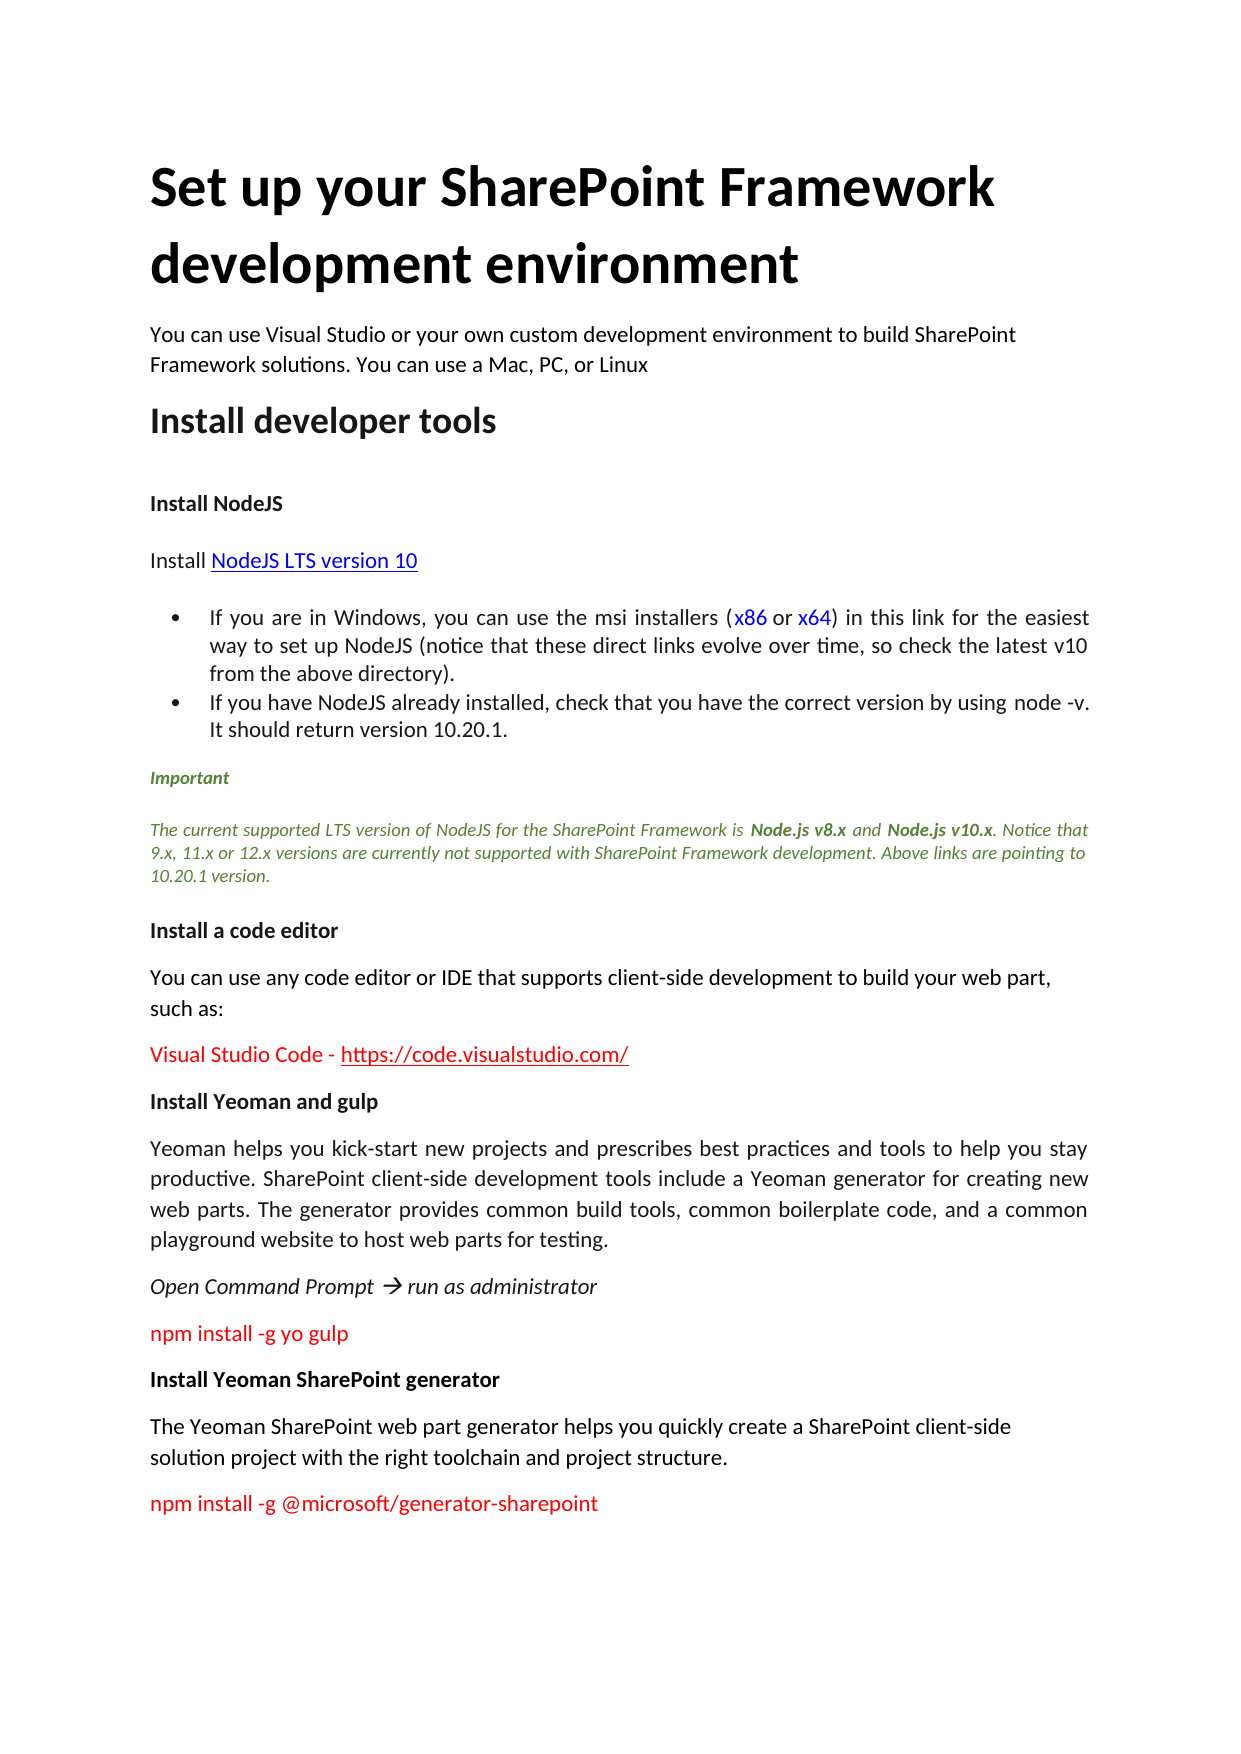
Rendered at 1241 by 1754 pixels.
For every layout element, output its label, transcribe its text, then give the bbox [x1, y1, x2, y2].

text The Yeoman SharePoint web part generator helps you quickly create a SharePoint client-side solution project with the right toolchain and project structure. [150, 1412, 1090, 1471]
text Visual Studio Code - https://code.visualstudio.com/ [150, 1041, 1090, 1068]
text Install NodeJS LTS version 10 [150, 546, 1090, 574]
text Install developer tools [150, 397, 1090, 443]
text Install Yeoman and gulp [150, 1087, 1090, 1115]
text npm install -g yo gulp [150, 1319, 1090, 1347]
list If you have NodeJS already installed, check that you have the correct version by using node -v. It should return version 10.20.1. [172, 688, 1090, 744]
list If you are in Windows, you can use the msi installers (x86 or x64) in this link for the easiest way to set up NodeJS (notice that these direct links evolve over time, so check the latest v10 from the above directory). [172, 603, 1090, 688]
text Install Yeoman SharePoint generator [150, 1366, 1090, 1393]
text Set up your SharePoint Framework development environment [150, 150, 1090, 298]
text Install NodeJS [150, 489, 1090, 517]
text Yeoman helps you kick-start new projects and prescribes best practices and tools to help you stay productive. SharePoint client-side development tools include a Yeoman generator for creating new web parts. The generator provides common build tools, common boilerplate code, and a common playground website to host web parts for testing. [150, 1134, 1090, 1253]
text The current supported LTS version of NodeJS for the SharePoint Framework is Node.js v8.x and Node.js v10.x. Notice that 9.x, 11.x or 12.x versions are currently not supported with SharePoint Framework development. Above links are pointing to 10.20.1 version. [150, 819, 1090, 887]
text Install a code editor [150, 917, 1090, 944]
text You can use any code editor or IDE that supports client-side development to build your web part, such as: [150, 963, 1090, 1022]
text Open Command Prompt run as administrator [150, 1272, 1090, 1300]
text Important [150, 767, 1090, 789]
text You can use Visual Studio or your own custom development environment to build SharePoint Framework solutions. You can use a Mac, PC, or Linux [150, 320, 1090, 379]
text npm install -g @microsoft/generator-sharepoint [150, 1489, 1090, 1517]
